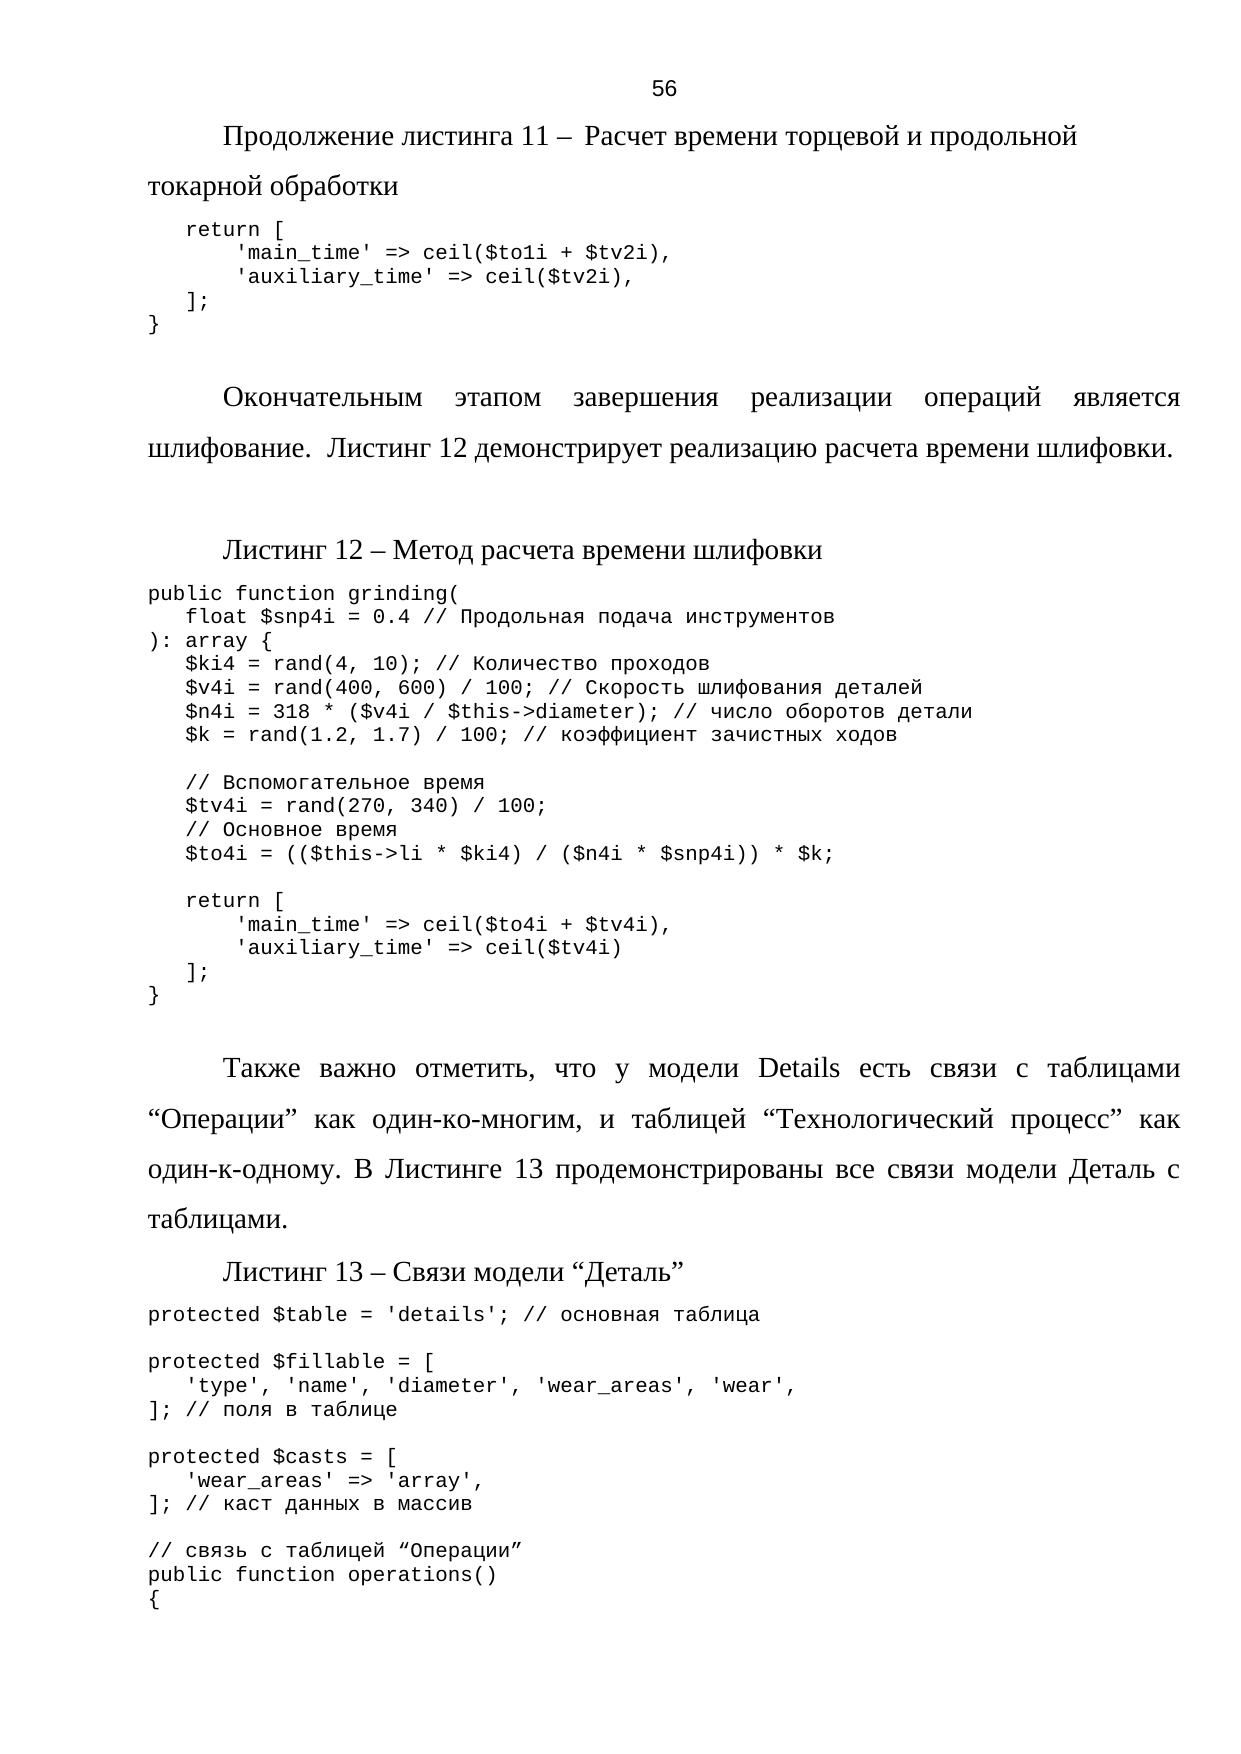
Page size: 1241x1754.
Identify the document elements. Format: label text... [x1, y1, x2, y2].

text $to4i = (($this->li * $ki4) / ($n4i * $snp4i)) * $k; [148, 843, 1181, 866]
text ): array { [148, 630, 1181, 653]
text // связь с таблицей “Операции” [148, 1541, 1181, 1564]
text Окончательным этапом завершения реализации операций является шлифование. Листинг 12 демонстрирует реализацию расчета времени шлифовки. [148, 379, 1181, 464]
text public function operations() [148, 1564, 1181, 1588]
text // Вспомогательное время [148, 772, 1181, 795]
text Продолжение листинга 11 – Расчет времени торцевой и продольной токарной обработки [148, 118, 1181, 202]
text ]; [148, 961, 1181, 984]
text Также важно отметить, что у модели Details есть связи с таблицами “Операции” как один-ко-многим, и таблицей “Технологический процесс” как один-к-одному. В Листинге 13 продемонстрированы все связи модели Деталь с таблицами. [148, 1051, 1181, 1236]
text protected $fillable = [ [148, 1351, 1181, 1375]
text float $snp4i = 0.4 // Продольная подача инструментов [148, 606, 1181, 630]
text ]; // каст данных в массив [148, 1493, 1181, 1517]
text ]; [148, 289, 1181, 313]
text } [148, 313, 1181, 337]
text return [ [148, 219, 1181, 242]
text $v4i = rand(400, 600) / 100; // Скорость шлифования деталей [148, 677, 1181, 701]
text } [148, 984, 1181, 1008]
text Листинг 13 – Связи модели “Деталь” [148, 1254, 1181, 1287]
text 'main_time' => ceil($to4i + $tv4i), [148, 913, 1181, 937]
text return [ [148, 890, 1181, 913]
text // Основное время [148, 819, 1181, 843]
text 'main_time' => ceil($to1i + $tv2i), [148, 242, 1181, 266]
text 'wear_areas' => 'array', [148, 1469, 1181, 1493]
text $tv4i = rand(270, 340) / 100; [148, 795, 1181, 819]
text 'auxiliary_time' => ceil($tv2i), [148, 266, 1181, 289]
text $ki4 = rand(4, 10); // Количество проходов [148, 653, 1181, 677]
text protected $casts = [ [148, 1446, 1181, 1469]
text ]; // поля в таблице [148, 1399, 1181, 1422]
text $k = rand(1.2, 1.7) / 100; // коэффициент зачистных ходов [148, 724, 1181, 748]
text $n4i = 318 * ($v4i / $this->diameter); // число оборотов детали [148, 701, 1181, 724]
text 'type', 'name', 'diameter', 'wear_areas', 'wear', [148, 1375, 1181, 1399]
text protected $table = 'details'; // основная таблица [148, 1304, 1181, 1328]
text { [148, 1588, 1181, 1611]
text Листинг 12 – Метод расчета времени шлифовки [148, 532, 1181, 566]
text public function grinding( [148, 582, 1181, 606]
text 'auxiliary_time' => ceil($tv4i) [148, 937, 1181, 961]
